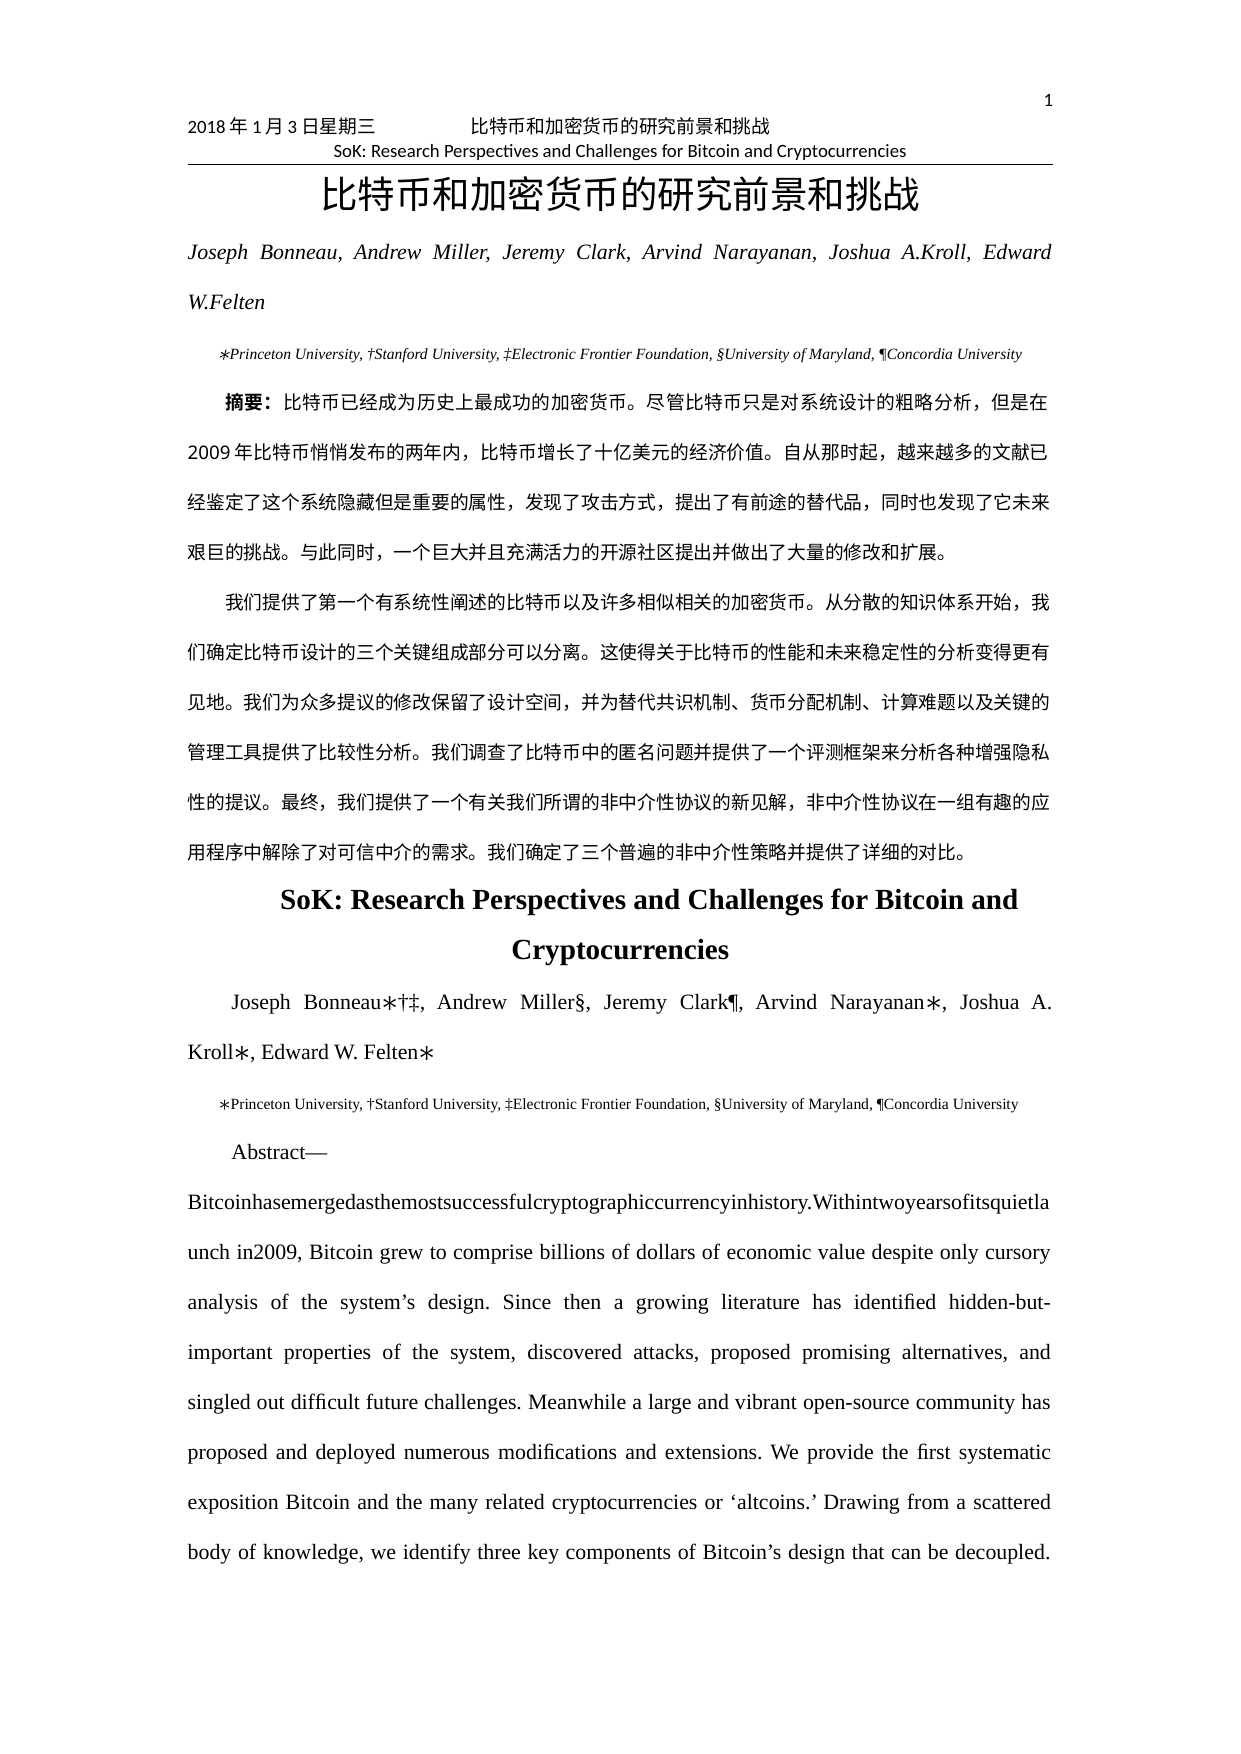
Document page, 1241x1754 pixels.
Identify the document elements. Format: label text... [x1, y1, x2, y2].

text 我们提供了第一个有系统性阐述的比特币以及许多相似相关的加密货币。从分散的知识体系开始，我们确定比特币设计的三个关键组成部分可以分离。这使得关于比特币的性能和未来稳定性的分析变得更有见地。我们为众多提议的修改保留了设计空间，并为替代共识机制、货币分配机制、计算难题以及关键的管理工具提供了比较性分析。我们调查了比特币中的匿名问题并提供了一个评测框架来分析各种增强隐私性的提议。最终，我们提供了一个有关我们所谓的非中介性协议的新见解，非中介性协议在一组有趣的应用程序中解除了对可信中介的需求。我们确定了三个普遍的非中介性策略并提供了详细的对比。 [187, 569, 1053, 869]
text SoK: Research Perspectives and Challenges for Bitcoin and Cryptocurrencies [187, 869, 1053, 969]
text 摘要：比特币已经成为历史上最成功的加密货币。尽管比特币只是对系统设计的粗略分析，但是在2009年比特币悄悄发布的两年内，比特币增长了十亿美元的经济价值。自从那时起，越来越多的文献已经鉴定了这个系统隐藏但是重要的属性，发现了攻击方式，提出了有前途的替代品，同时也发现了它未来艰巨的挑战。与此同时，一个巨大并且充满活力的开源社区提出并做出了大量的修改和扩展。 [187, 369, 1053, 569]
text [187, 1119, 1053, 1569]
text Joseph Bonneau∗†‡, Andrew Miller§, Jeremy Clark¶, Arvind Narayanan∗, Joshua A. Kroll∗, Edward W. Felten∗ [187, 969, 1053, 1069]
text 比特币和加密货币的研究前景和挑战 [187, 165, 1053, 219]
text Joseph Bonneau, Andrew Miller, Jeremy Clark, Arvind Narayanan, Joshua A.Kroll, Edward W.Felten [187, 219, 1053, 319]
text ∗Princeton University, †Stanford University, ‡Electronic Frontier Foundation, §University of Maryland, ¶Concordia University [187, 1069, 1053, 1119]
text ∗Princeton University, †Stanford University, ‡Electronic Frontier Foundation, §University of Maryland, ¶Concordia University [187, 319, 1053, 369]
